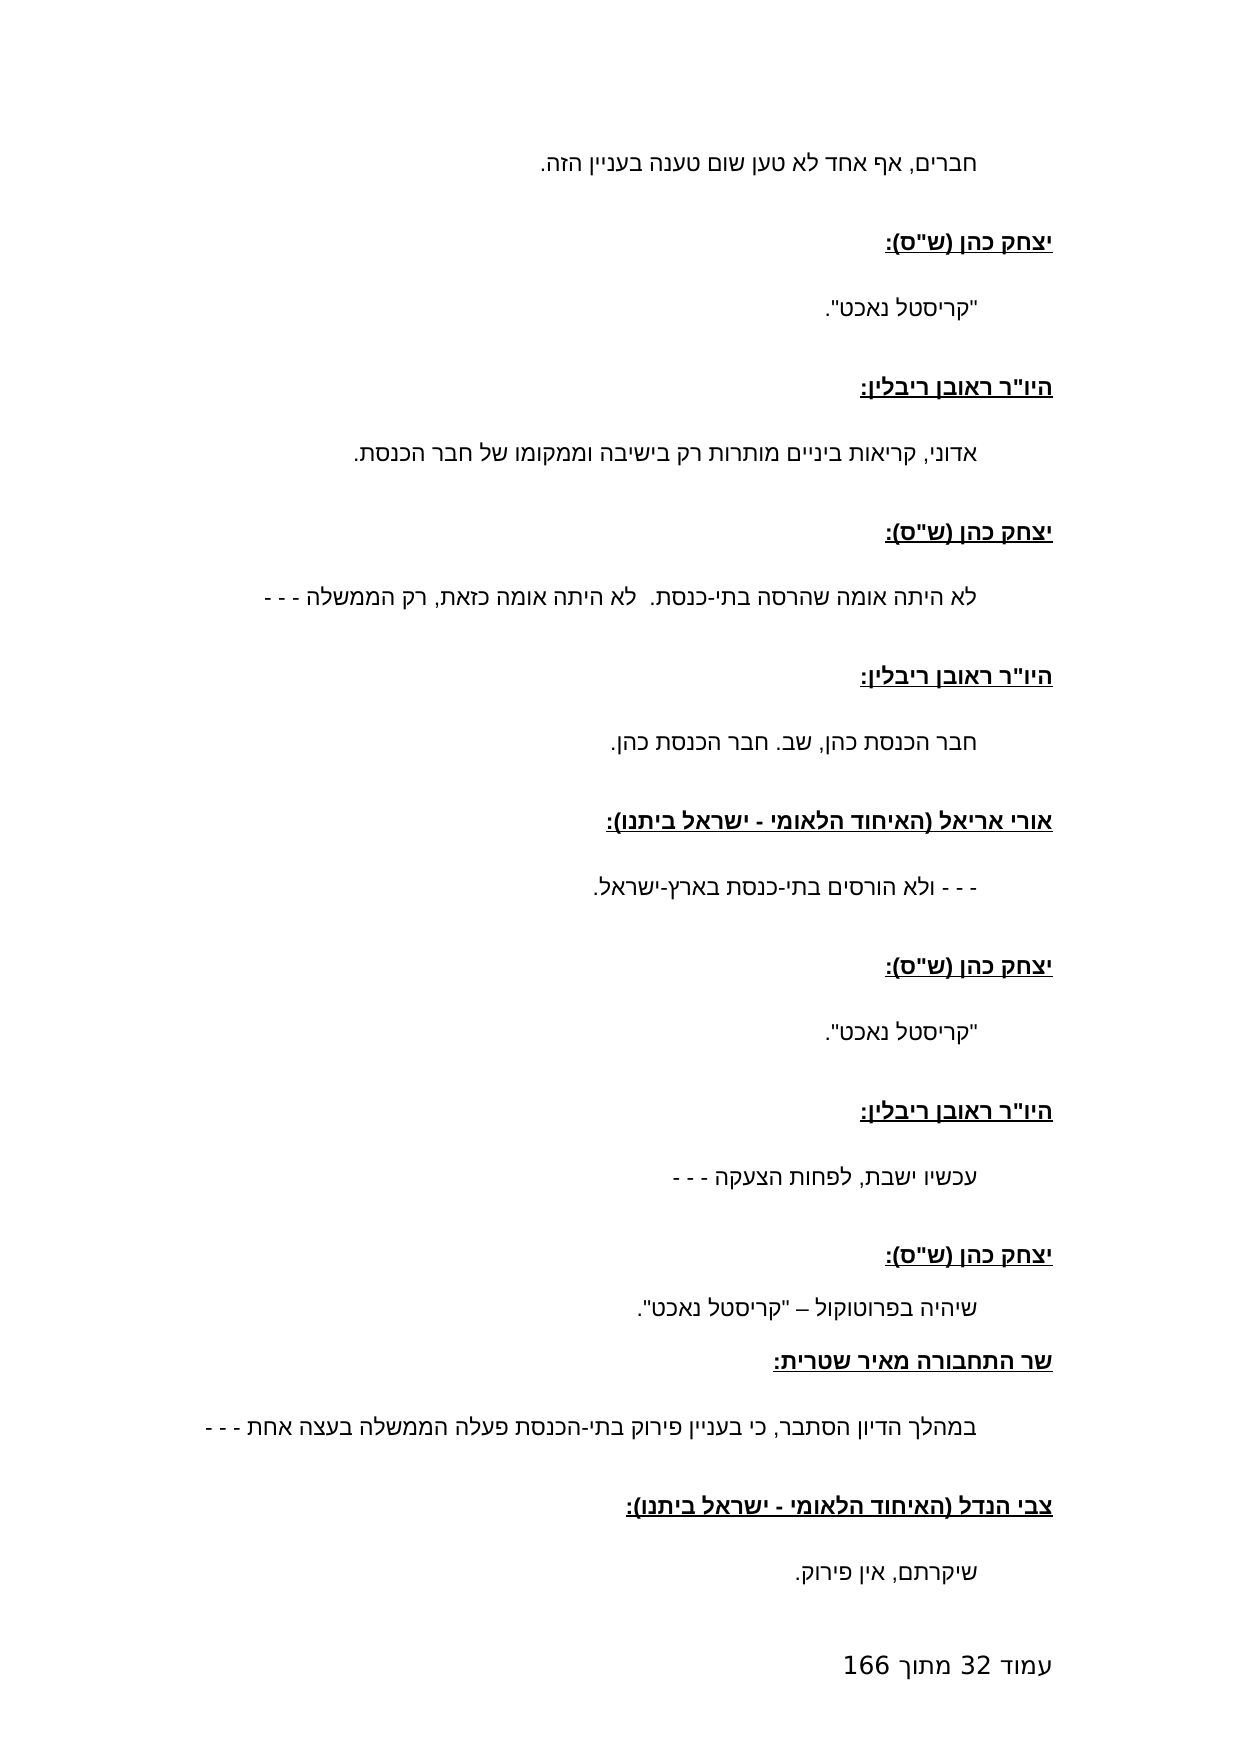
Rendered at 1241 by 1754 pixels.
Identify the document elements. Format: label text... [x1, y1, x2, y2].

text יצחק כהן (ש"ס): [187, 229, 1053, 255]
text אורי אריאל (האיחוד הלאומי - ישראל ביתנו): [187, 808, 1053, 834]
text במהלך הדיון הסתבר, כי בעניין פירוק בתי-הכנסת פעלה הממשלה בעצה אחת - - - [187, 1414, 1053, 1440]
text צבי הנדל (האיחוד הלאומי - ישראל ביתנו): [187, 1493, 1053, 1519]
text "קריסטל נאכט". [187, 1019, 1053, 1045]
text שיהיה בפרוטוקול – "קריסטל נאכט". [187, 1295, 1053, 1322]
text לא היתה אומה שהרסה בתי-כנסת. לא היתה אומה כזאת, רק הממשלה - - - [187, 584, 1053, 611]
text יצחק כהן (ש"ס): [187, 518, 1053, 545]
text יצחק כהן (ש"ס): [187, 953, 1053, 979]
text שר התחבורה מאיר שטרית: [187, 1348, 1053, 1374]
text אדוני, קריאות ביניים מותרות רק בישיבה וממקומו של חבר הכנסת. [187, 439, 1053, 466]
text חברים, אף אחד לא טען שום טענה בעניין הזה. [187, 150, 1053, 176]
text שיקרתם, אין פירוק. [187, 1558, 1053, 1585]
text יצחק כהן (ש"ס): [187, 1242, 1053, 1269]
text חבר הכנסת כהן, שב. חבר הכנסת כהן. [187, 729, 1053, 756]
text היו"ר ראובן ריבלין: [187, 374, 1053, 400]
text היו"ר ראובן ריבלין: [187, 1098, 1053, 1124]
text היו"ר ראובן ריבלין: [187, 663, 1053, 690]
text "קריסטל נאכט". [187, 295, 978, 321]
text עכשיו ישבת, לפחות הצעקה - - - [187, 1163, 1053, 1190]
text - - - ולא הורסים בתי-כנסת בארץ-ישראל. [187, 874, 978, 900]
